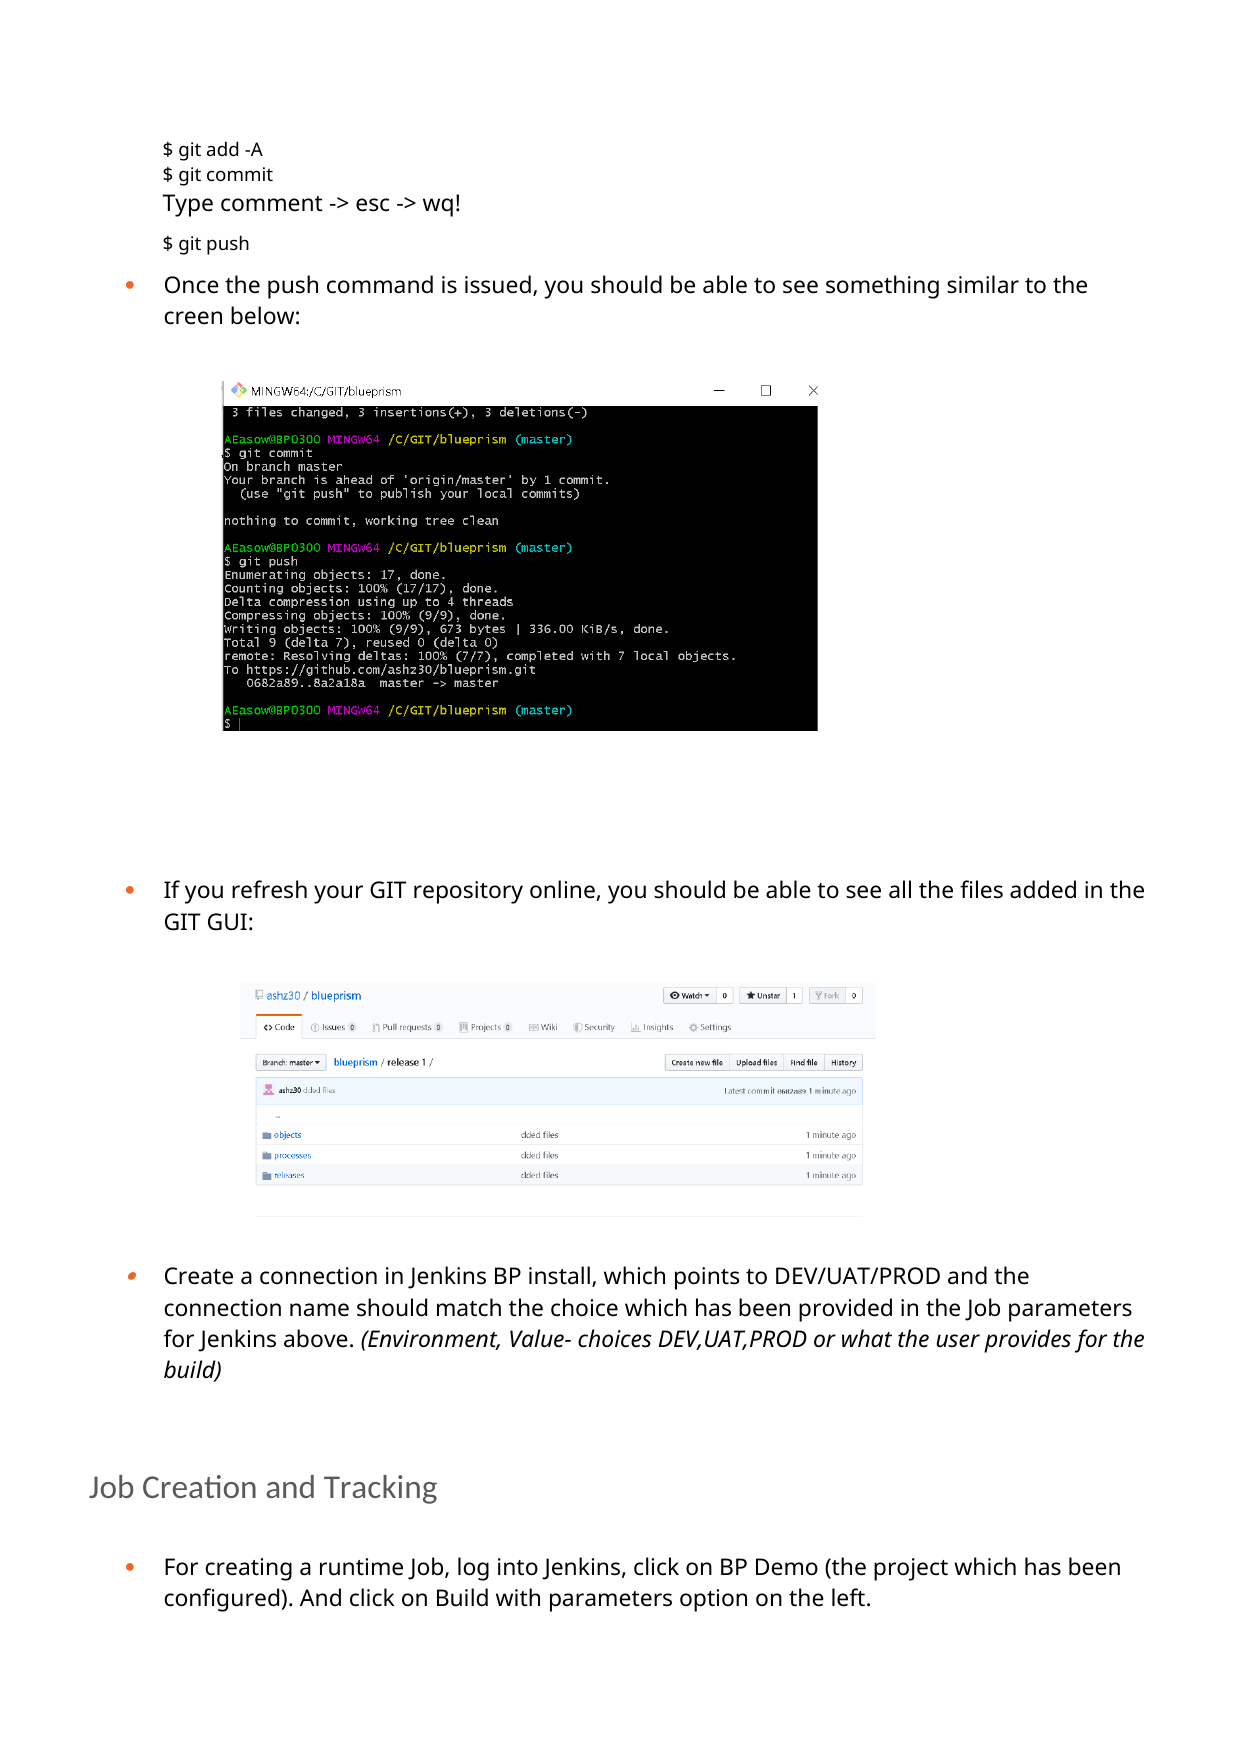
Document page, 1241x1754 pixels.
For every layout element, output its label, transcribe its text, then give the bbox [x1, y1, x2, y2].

picture [221, 381, 818, 731]
list Once the push command is issued, you should be able to see something similar to the creen below: [126, 269, 1152, 331]
text $ git commit [89, 161, 1152, 187]
text $ git push [89, 231, 1152, 256]
text $ git add -A [89, 136, 1152, 161]
list For creating a runtime Job, log into Jenkins, click on BP Demo (the project which has been configured). And click on Build with parameters option on the left. [126, 1551, 1152, 1613]
text Type comment -> esc -> wq! [89, 187, 1152, 218]
list If you refresh your GIT repository online, you should be able to see all the files added in the GIT GUI: [126, 874, 1152, 937]
list Create a connection in Jenkins BP install, which points to DEV/UAT/PROD and the connection name should match the choice which has been provided in the Job parameters for Jenkins above. (Environment, Value- choices DEV,UAT,PROD or what the user provides for the build) [126, 1260, 1152, 1385]
picture [240, 983, 876, 1217]
subtitle Job Creation and Tracking [89, 1467, 1152, 1507]
